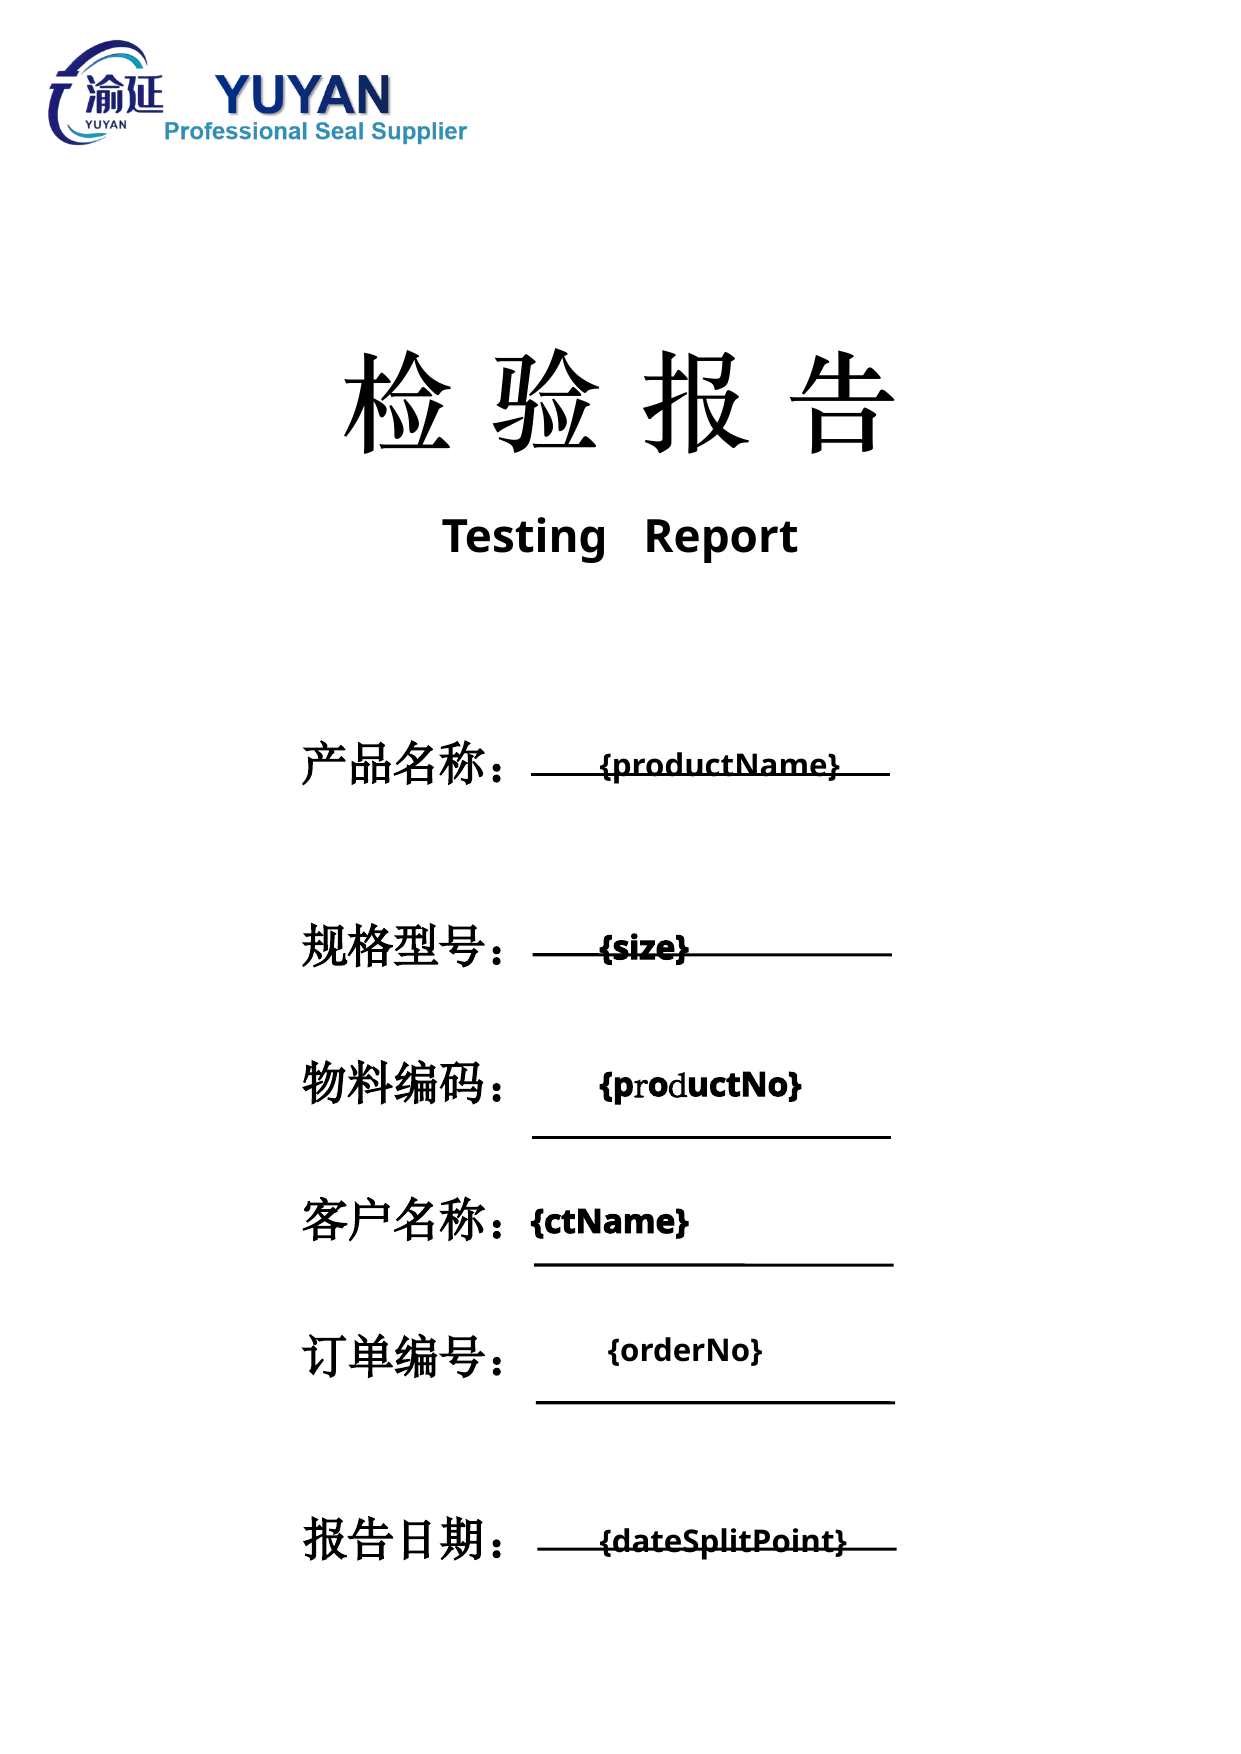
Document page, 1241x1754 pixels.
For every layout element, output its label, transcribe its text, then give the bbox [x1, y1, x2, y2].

text 订单编号： [118, 1310, 1122, 1402]
text 报告日期： {dateSplitPoint} [118, 1493, 1122, 1584]
text 物料编码： {productNo} [118, 1037, 1122, 1128]
text Testing Report [118, 489, 1122, 580]
text 产品名称： {productName} [118, 717, 1122, 808]
picture [37, 35, 472, 147]
text 检 验 报 告 [118, 307, 1122, 489]
text 规格型号： {size} [118, 900, 1122, 991]
text 客户名称：{ctName} [118, 1173, 1122, 1265]
